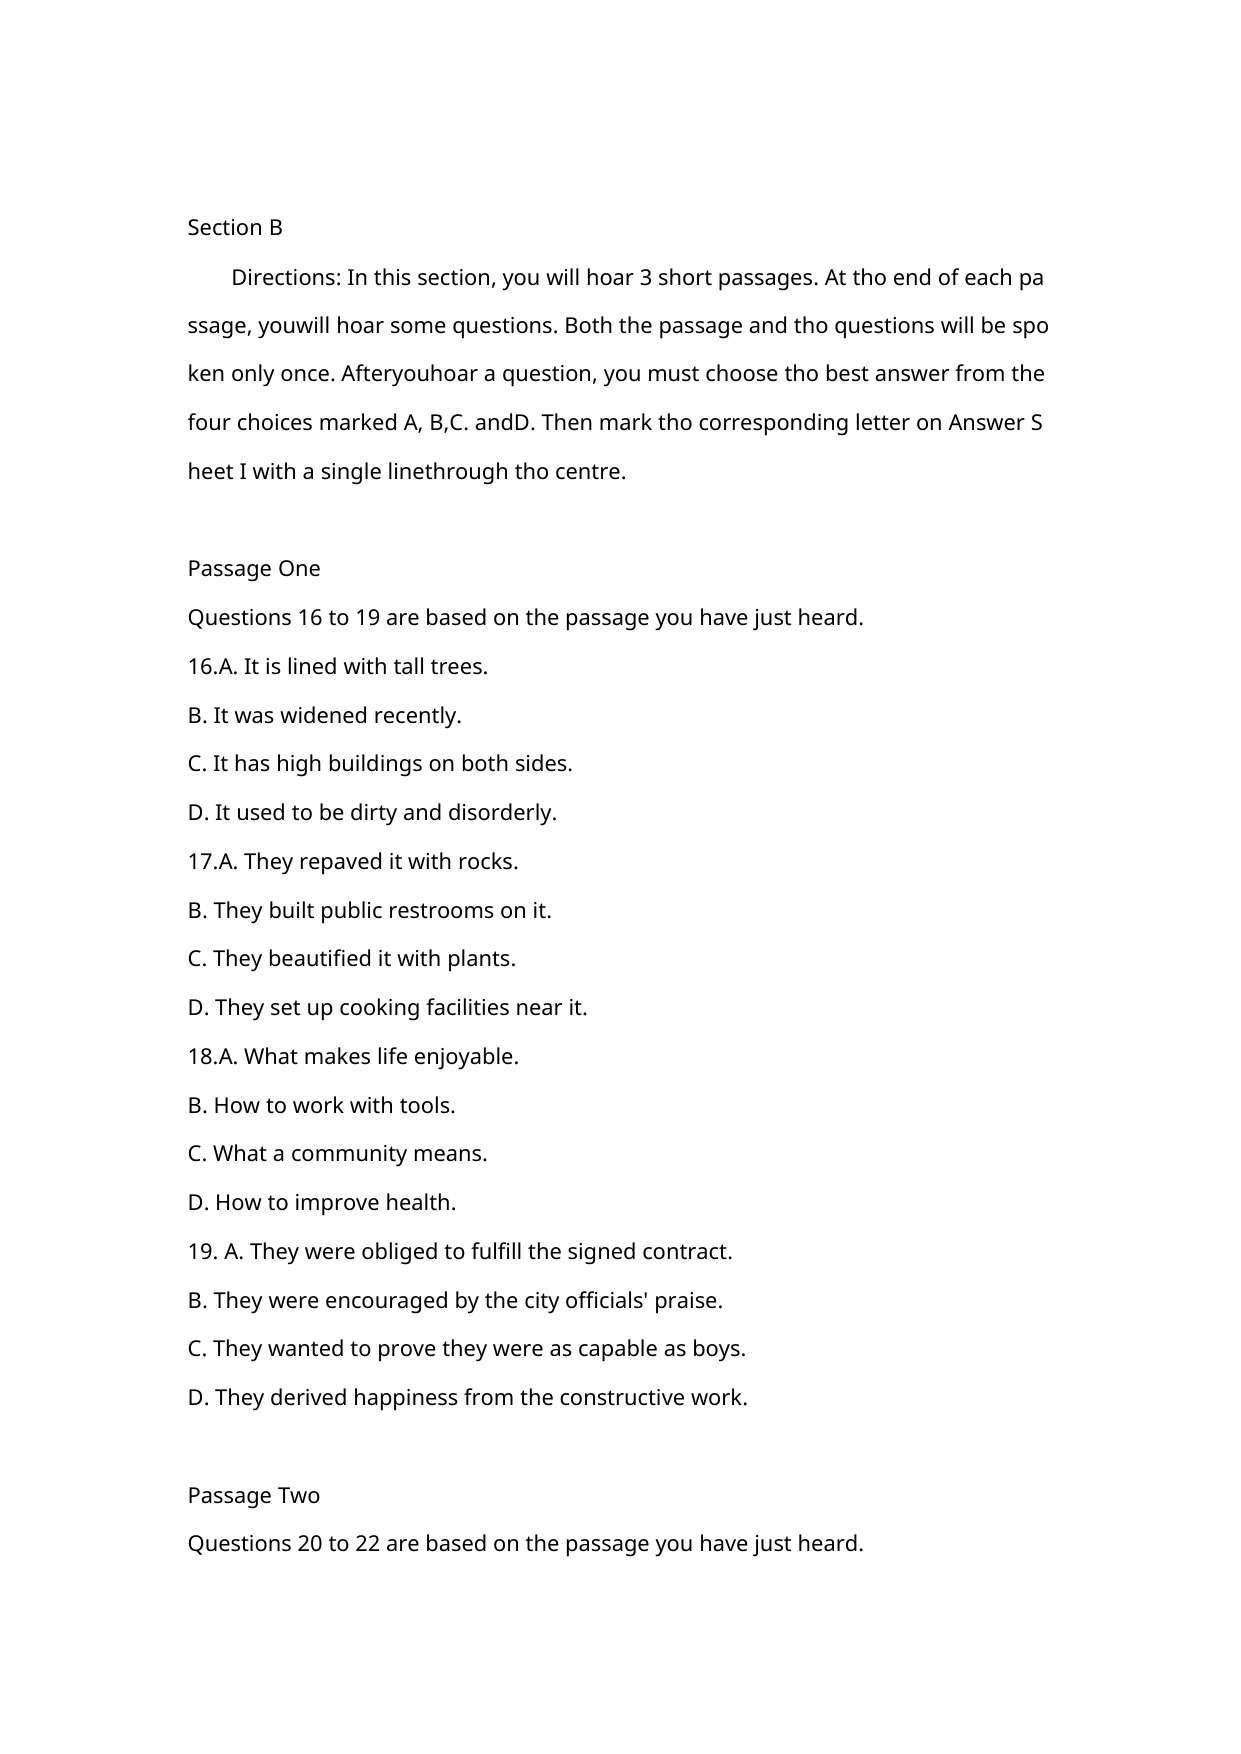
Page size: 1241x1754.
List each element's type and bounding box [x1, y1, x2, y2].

text [187, 162, 1053, 1559]
